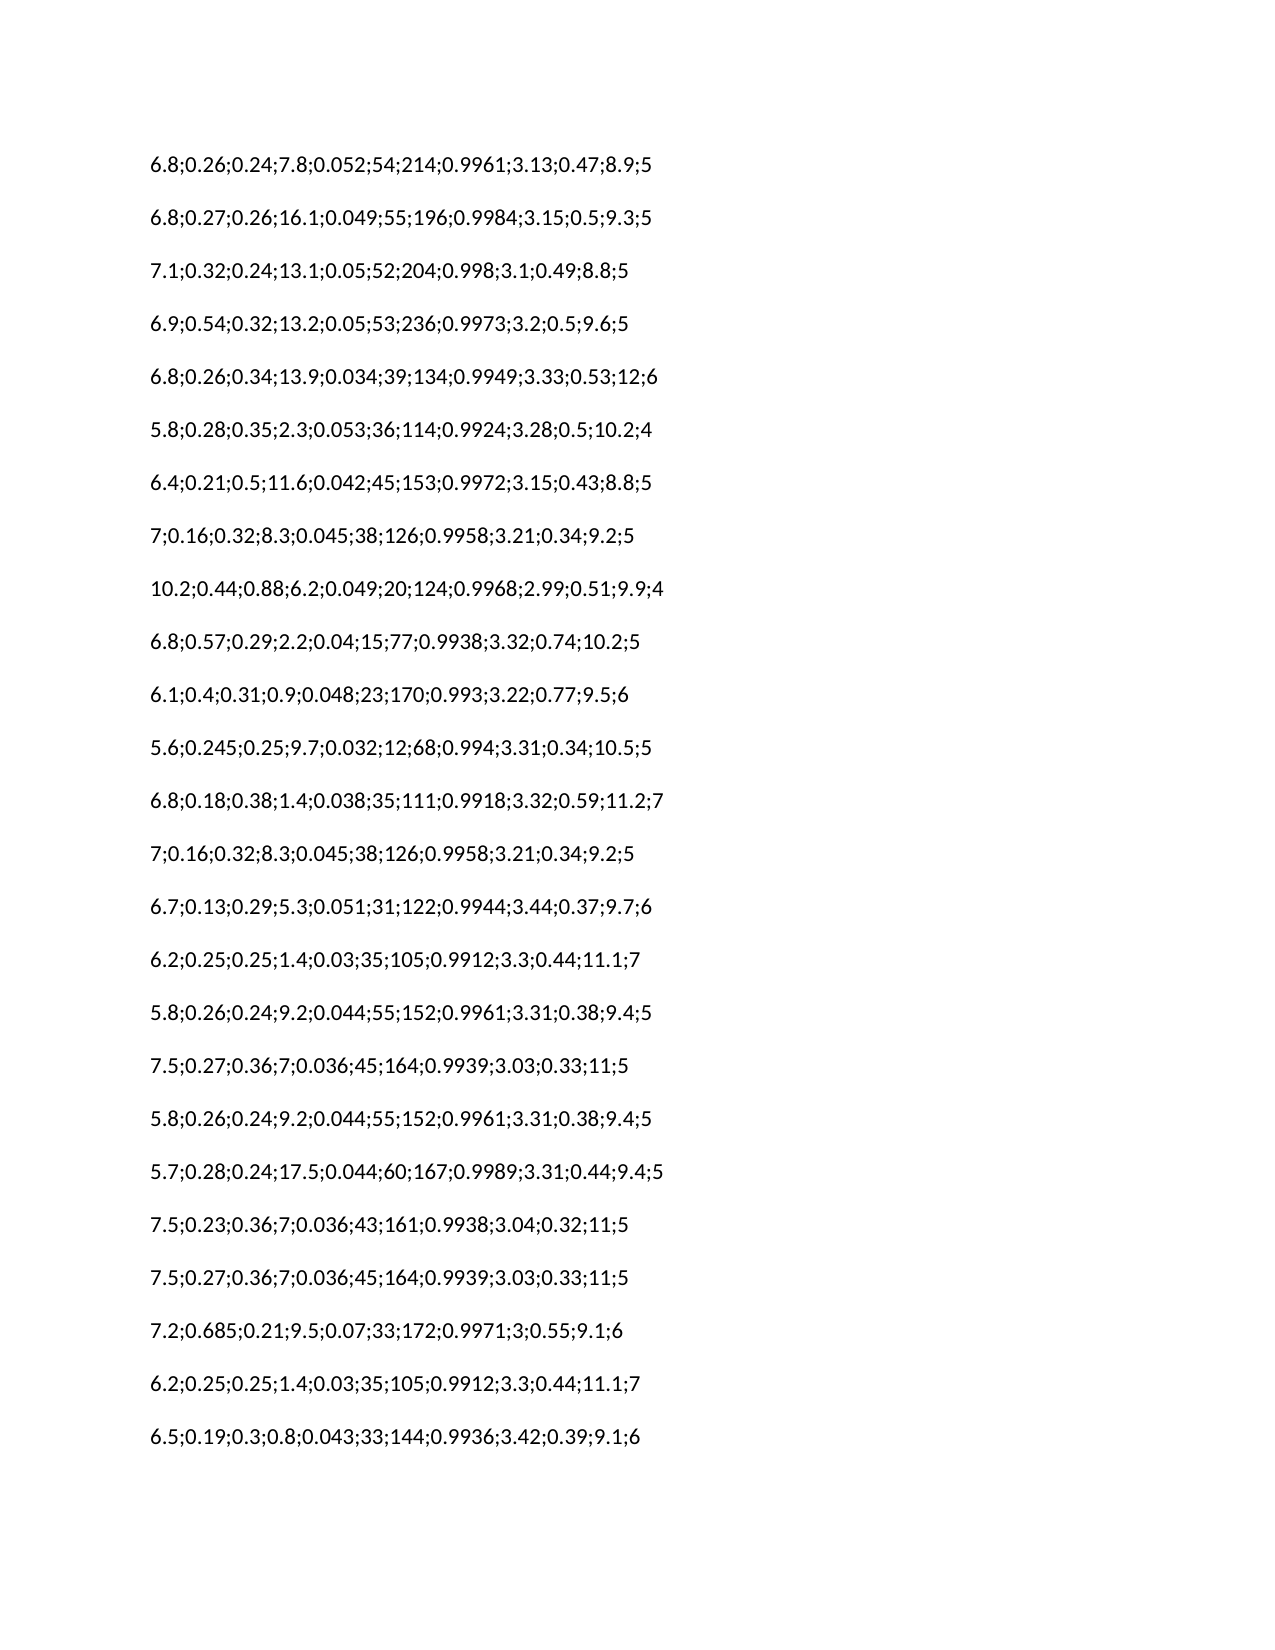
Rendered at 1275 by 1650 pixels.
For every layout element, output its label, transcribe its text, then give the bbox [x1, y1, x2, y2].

text 5.7;0.28;0.24;17.5;0.044;60;167;0.9989;3.31;0.44;9.4;5 [150, 1157, 1125, 1185]
text 7.5;0.27;0.36;7;0.036;45;164;0.9939;3.03;0.33;11;5 [150, 1051, 1125, 1079]
text 6.8;0.27;0.26;16.1;0.049;55;196;0.9984;3.15;0.5;9.3;5 [150, 203, 1125, 231]
text 5.8;0.26;0.24;9.2;0.044;55;152;0.9961;3.31;0.38;9.4;5 [150, 1104, 1125, 1132]
text 5.6;0.245;0.25;9.7;0.032;12;68;0.994;3.31;0.34;10.5;5 [150, 733, 1125, 761]
text 7.5;0.23;0.36;7;0.036;43;161;0.9938;3.04;0.32;11;5 [150, 1210, 1125, 1238]
text 6.2;0.25;0.25;1.4;0.03;35;105;0.9912;3.3;0.44;11.1;7 [150, 945, 1125, 973]
text 6.2;0.25;0.25;1.4;0.03;35;105;0.9912;3.3;0.44;11.1;7 [150, 1369, 1125, 1397]
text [150, 256, 1125, 284]
text 6.9;0.54;0.32;13.2;0.05;53;236;0.9973;3.2;0.5;9.6;5 [150, 309, 1125, 337]
text 7.5;0.27;0.36;7;0.036;45;164;0.9939;3.03;0.33;11;5 [150, 1263, 1125, 1291]
text 5.8;0.26;0.24;9.2;0.044;55;152;0.9961;3.31;0.38;9.4;5 [150, 998, 1125, 1026]
text 7.2;0.685;0.21;9.5;0.07;33;172;0.9971;3;0.55;9.1;6 [150, 1316, 1125, 1344]
text 6.8;0.57;0.29;2.2;0.04;15;77;0.9938;3.32;0.74;10.2;5 [150, 627, 1125, 655]
text 10.2;0.44;0.88;6.2;0.049;20;124;0.9968;2.99;0.51;9.9;4 [150, 574, 1125, 602]
text 6.8;0.18;0.38;1.4;0.038;35;111;0.9918;3.32;0.59;11.2;7 [150, 786, 1125, 814]
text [150, 150, 1125, 178]
text 7;0.16;0.32;8.3;0.045;38;126;0.9958;3.21;0.34;9.2;5 [150, 521, 1125, 549]
text 6.4;0.21;0.5;11.6;0.042;45;153;0.9972;3.15;0.43;8.8;5 [150, 468, 1125, 496]
text 6.5;0.19;0.3;0.8;0.043;33;144;0.9936;3.42;0.39;9.1;6 [150, 1422, 1125, 1451]
text 5.8;0.28;0.35;2.3;0.053;36;114;0.9924;3.28;0.5;10.2;4 [150, 415, 1125, 443]
text 6.1;0.4;0.31;0.9;0.048;23;170;0.993;3.22;0.77;9.5;6 [150, 680, 1125, 708]
text 6.8;0.26;0.34;13.9;0.034;39;134;0.9949;3.33;0.53;12;6 [150, 362, 1125, 390]
text 7;0.16;0.32;8.3;0.045;38;126;0.9958;3.21;0.34;9.2;5 [150, 839, 1125, 867]
text 6.7;0.13;0.29;5.3;0.051;31;122;0.9944;3.44;0.37;9.7;6 [150, 892, 1125, 920]
